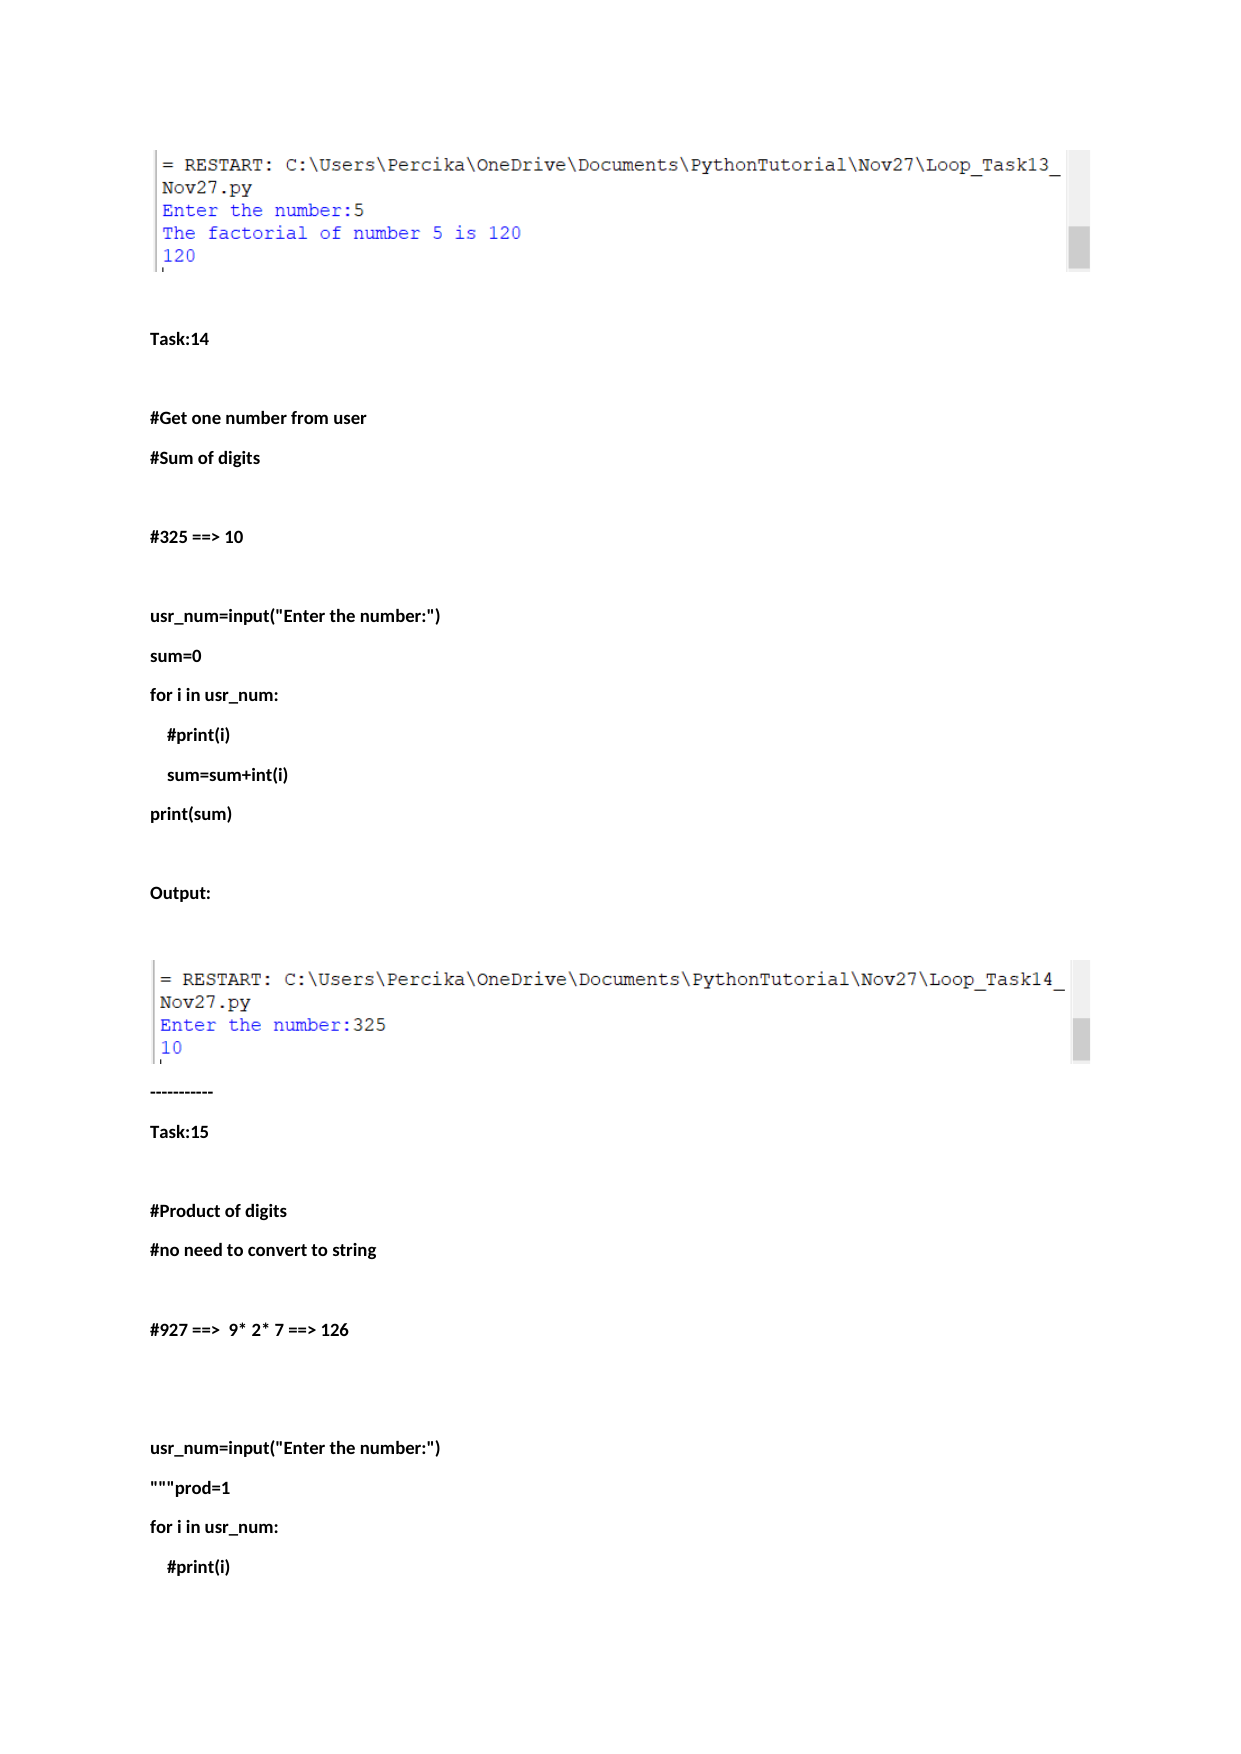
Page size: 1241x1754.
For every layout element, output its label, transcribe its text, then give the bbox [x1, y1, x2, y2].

text ----------- [150, 1080, 1090, 1103]
text for i in usr_num: [150, 1516, 1090, 1538]
text Output: [150, 882, 1090, 904]
text #print(i) [150, 1555, 1090, 1578]
text usr_num=input("Enter the number:") [150, 1436, 1090, 1459]
text usr_num=input("Enter the number:") [150, 604, 1090, 627]
text #print(i) [150, 723, 1090, 746]
text #no need to convert to string [150, 1238, 1090, 1261]
text #Get one number from user [150, 407, 1090, 429]
picture [150, 960, 1091, 1064]
picture [150, 150, 1091, 272]
text sum=sum+int(i) [150, 763, 1090, 786]
text #Product of digits [150, 1199, 1090, 1222]
text Task:15 [150, 1120, 1090, 1143]
text for i in usr_num: [150, 684, 1090, 707]
text print(sum) [150, 802, 1090, 825]
text """prod=1 [150, 1476, 1090, 1499]
text #Sum of digits [150, 446, 1090, 469]
text Task:14 [150, 327, 1090, 350]
text #927 ==> 9* 2* 7 ==> 126 [150, 1318, 1090, 1341]
text #325 ==> 10 [150, 525, 1090, 548]
text sum=0 [150, 644, 1090, 667]
